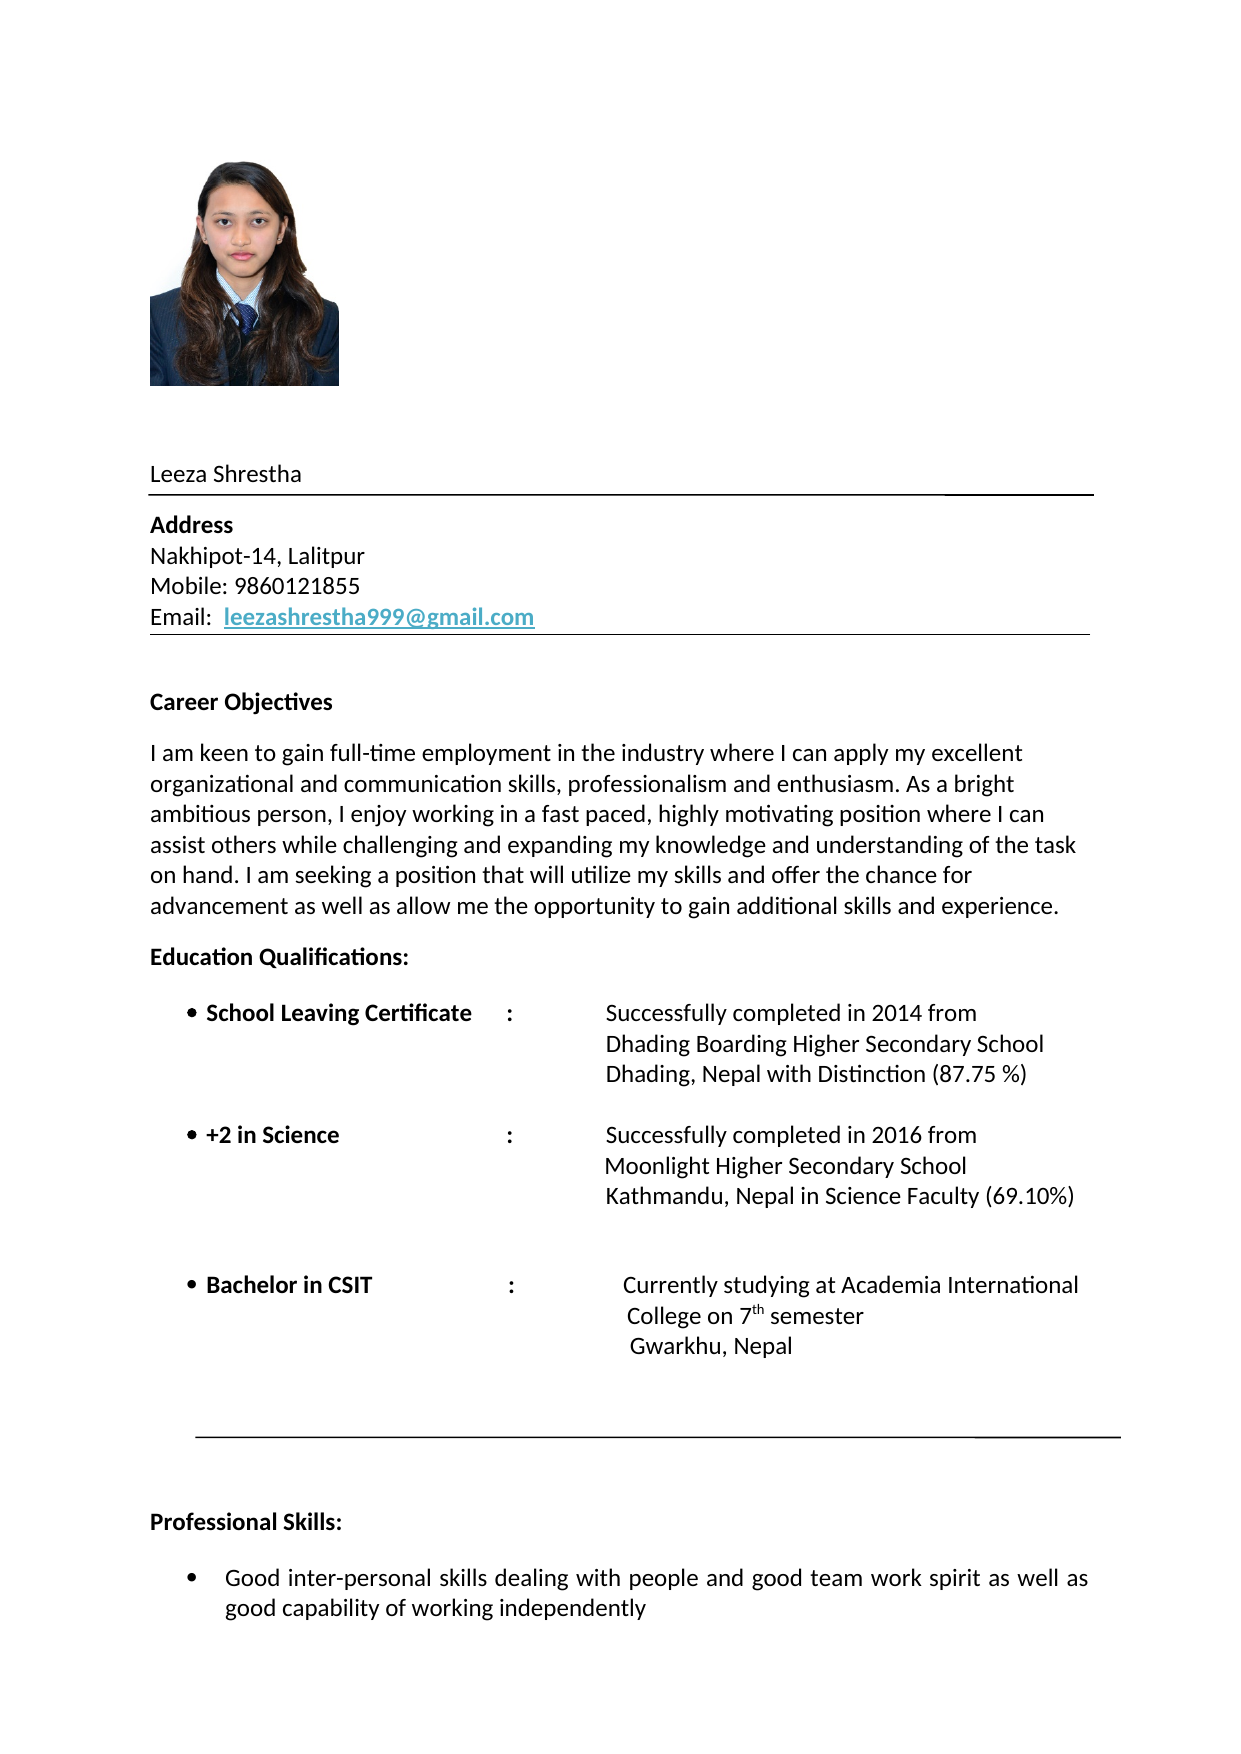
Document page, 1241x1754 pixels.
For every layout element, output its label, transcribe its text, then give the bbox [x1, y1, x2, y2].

list Gwarkhu, Nepal [225, 1330, 1090, 1361]
text I am keen to gain full-time employment in the industry where I can apply my excellent organizational and communication skills, professionalism and enthusiasm. As a bright ambitious person, I enjoy working in a fast paced, highly motivating position where I can assist others while challenging and expanding my knowledge and understanding of the task on hand. I am seeking a position that will utilize my skills and offer the chance for advancement as well as allow me the opportunity to gain additional skills and experience. [150, 737, 1090, 921]
list College on 7th semester [225, 1300, 1090, 1330]
list Bachelor in CSIT : Currently studying at Academia International [187, 1269, 1090, 1300]
list Dhading Boarding Higher Secondary School [225, 1028, 1125, 1058]
text Nakhipot-14, Lalitpur [150, 540, 1090, 571]
list Kathmandu, Nepal in Science Faculty (69.10%) [225, 1180, 1125, 1211]
picture [150, 150, 339, 386]
text Address [150, 509, 1090, 540]
list Moonlight Higher Secondary School [225, 1150, 1125, 1180]
list School Leaving Certificate : Successfully completed in 2014 from [187, 997, 1125, 1028]
text Mobile: 9860121855 [150, 571, 1090, 601]
list Good inter-personal skills dealing with people and good team work spirit as well as good capability of working independently [187, 1562, 1090, 1623]
text Email: leezashrestha999@gmail.com [150, 601, 1090, 634]
text Career Objectives [150, 686, 1090, 717]
text Professional Skills: [150, 1506, 1090, 1536]
list +2 in Science : Successfully completed in 2016 from [187, 1119, 1125, 1150]
list Dhading, Nepal with Distinction (87.75 %) [225, 1058, 1125, 1089]
text Education Qualifications: [150, 941, 1090, 972]
text Leeza Shrestha [150, 458, 1090, 489]
